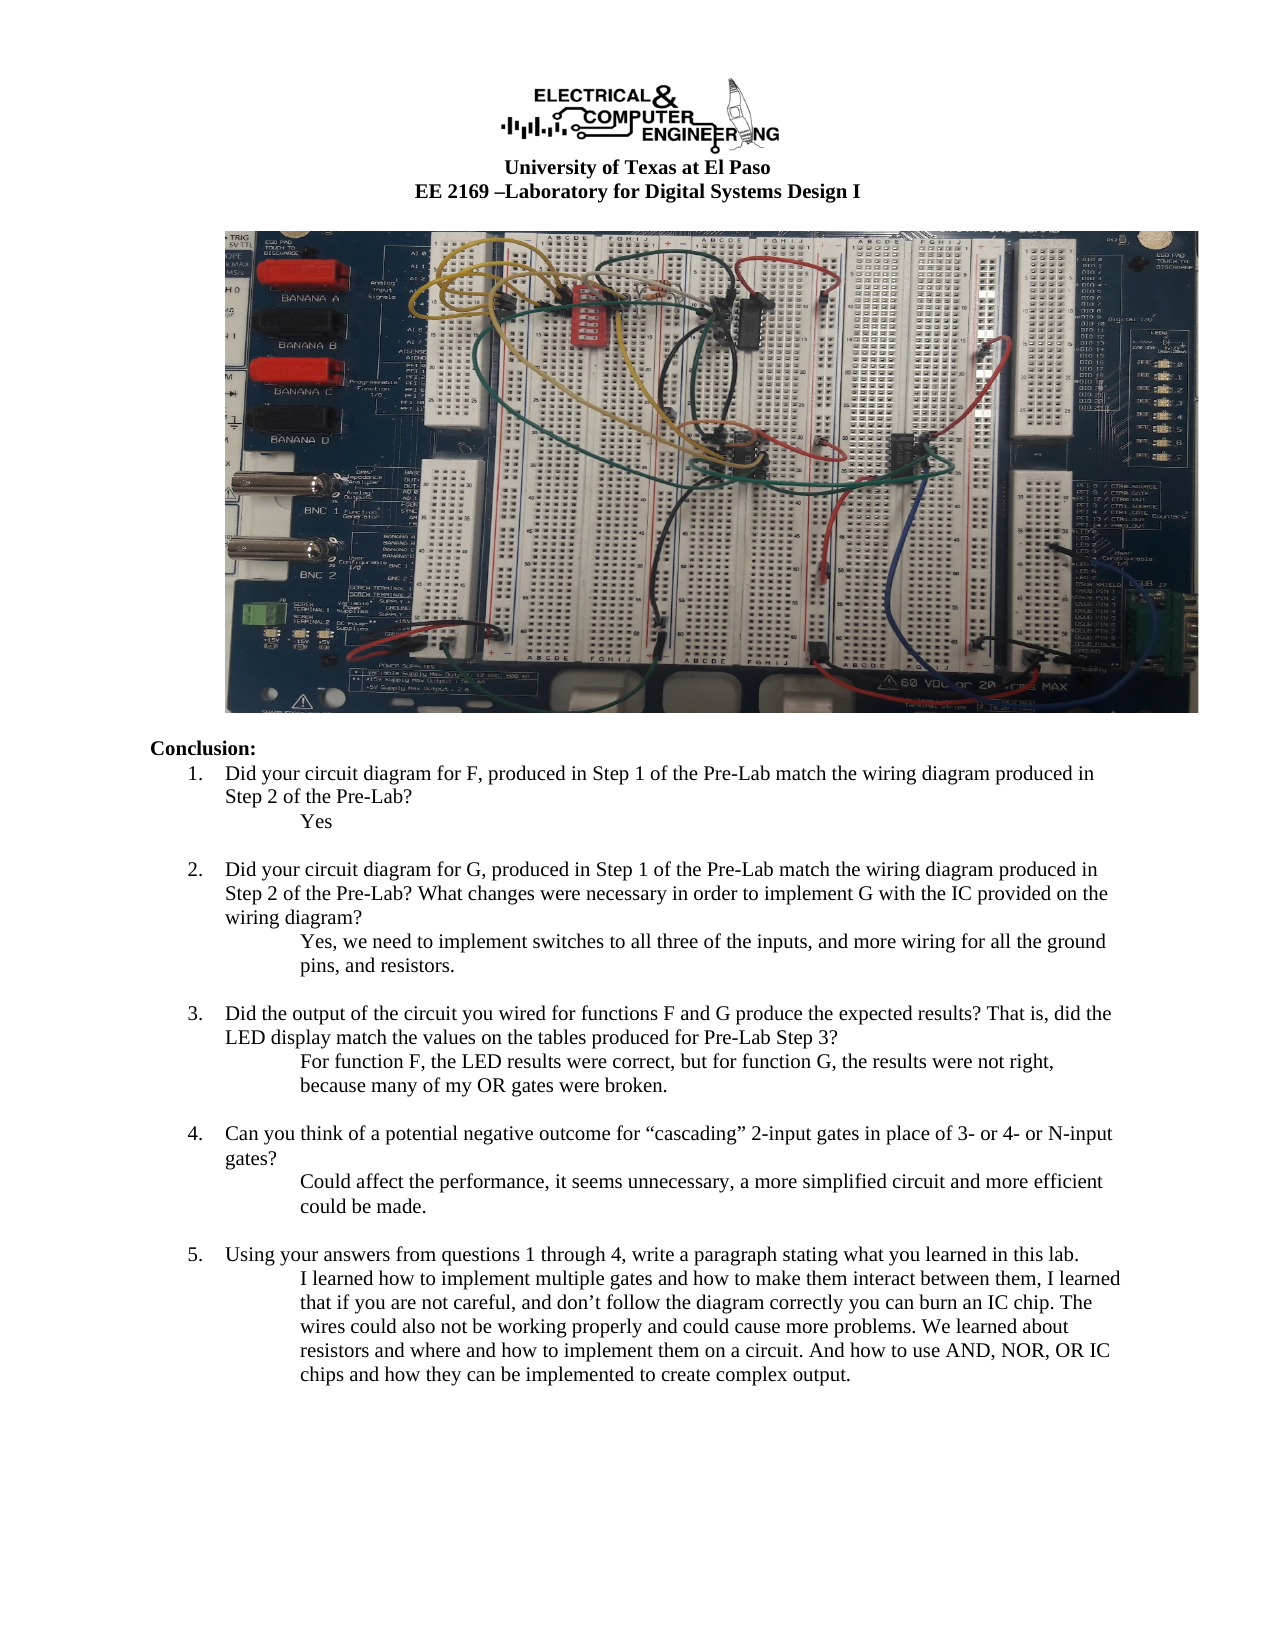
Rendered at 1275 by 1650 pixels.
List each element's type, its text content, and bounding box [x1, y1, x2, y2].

picture [225, 231, 1199, 713]
text Yes [225, 808, 1125, 833]
text I learned how to implement multiple gates and how to make them interact between them, I learned that if you are not careful, and don’t follow the diagram correctly you can burn an IC chip. The wires could also not be working properly and could cause more problems. We learned about resistors and where and how to implement them on a circuit. And how to use AND, NOR, OR IC chips and how they can be implemented to create complex output. [300, 1266, 1125, 1386]
picture [490, 75, 785, 155]
text Yes, we need to implement switches to all three of the inputs, and more wiring for all the ground pins, and resistors. [300, 929, 1125, 977]
list Using your answers from questions 1 through 4, write a paragraph stating what you learned in this lab. [187, 1242, 1125, 1266]
list Did the output of the circuit you wired for functions F and G produce the expected results? That is, did the LED display match the values on the tables produced for Pre-Lab Step 3? [187, 1001, 1125, 1049]
list Can you think of a potential negative outcome for “cascading” 2-input gates in place of 3- or 4- or N-input gates? [187, 1121, 1125, 1169]
list Did your circuit diagram for F, produced in Step 1 of the Pre-Lab match the wiring diagram produced in Step 2 of the Pre-Lab? [187, 760, 1125, 808]
text Could affect the performance, it seems unnecessary, a more simplified circuit and more efficient could be made. [300, 1169, 1125, 1218]
text Conclusion: [150, 736, 1125, 760]
list Did your circuit diagram for G, produced in Step 1 of the Pre-Lab match the wiring diagram produced in Step 2 of the Pre-Lab? What changes were necessary in order to implement G with the IC provided on the wiring diagram? [187, 857, 1125, 929]
text For function F, the LED results were correct, but for function G, the results were not right, because many of my OR gates were broken. [300, 1049, 1125, 1097]
